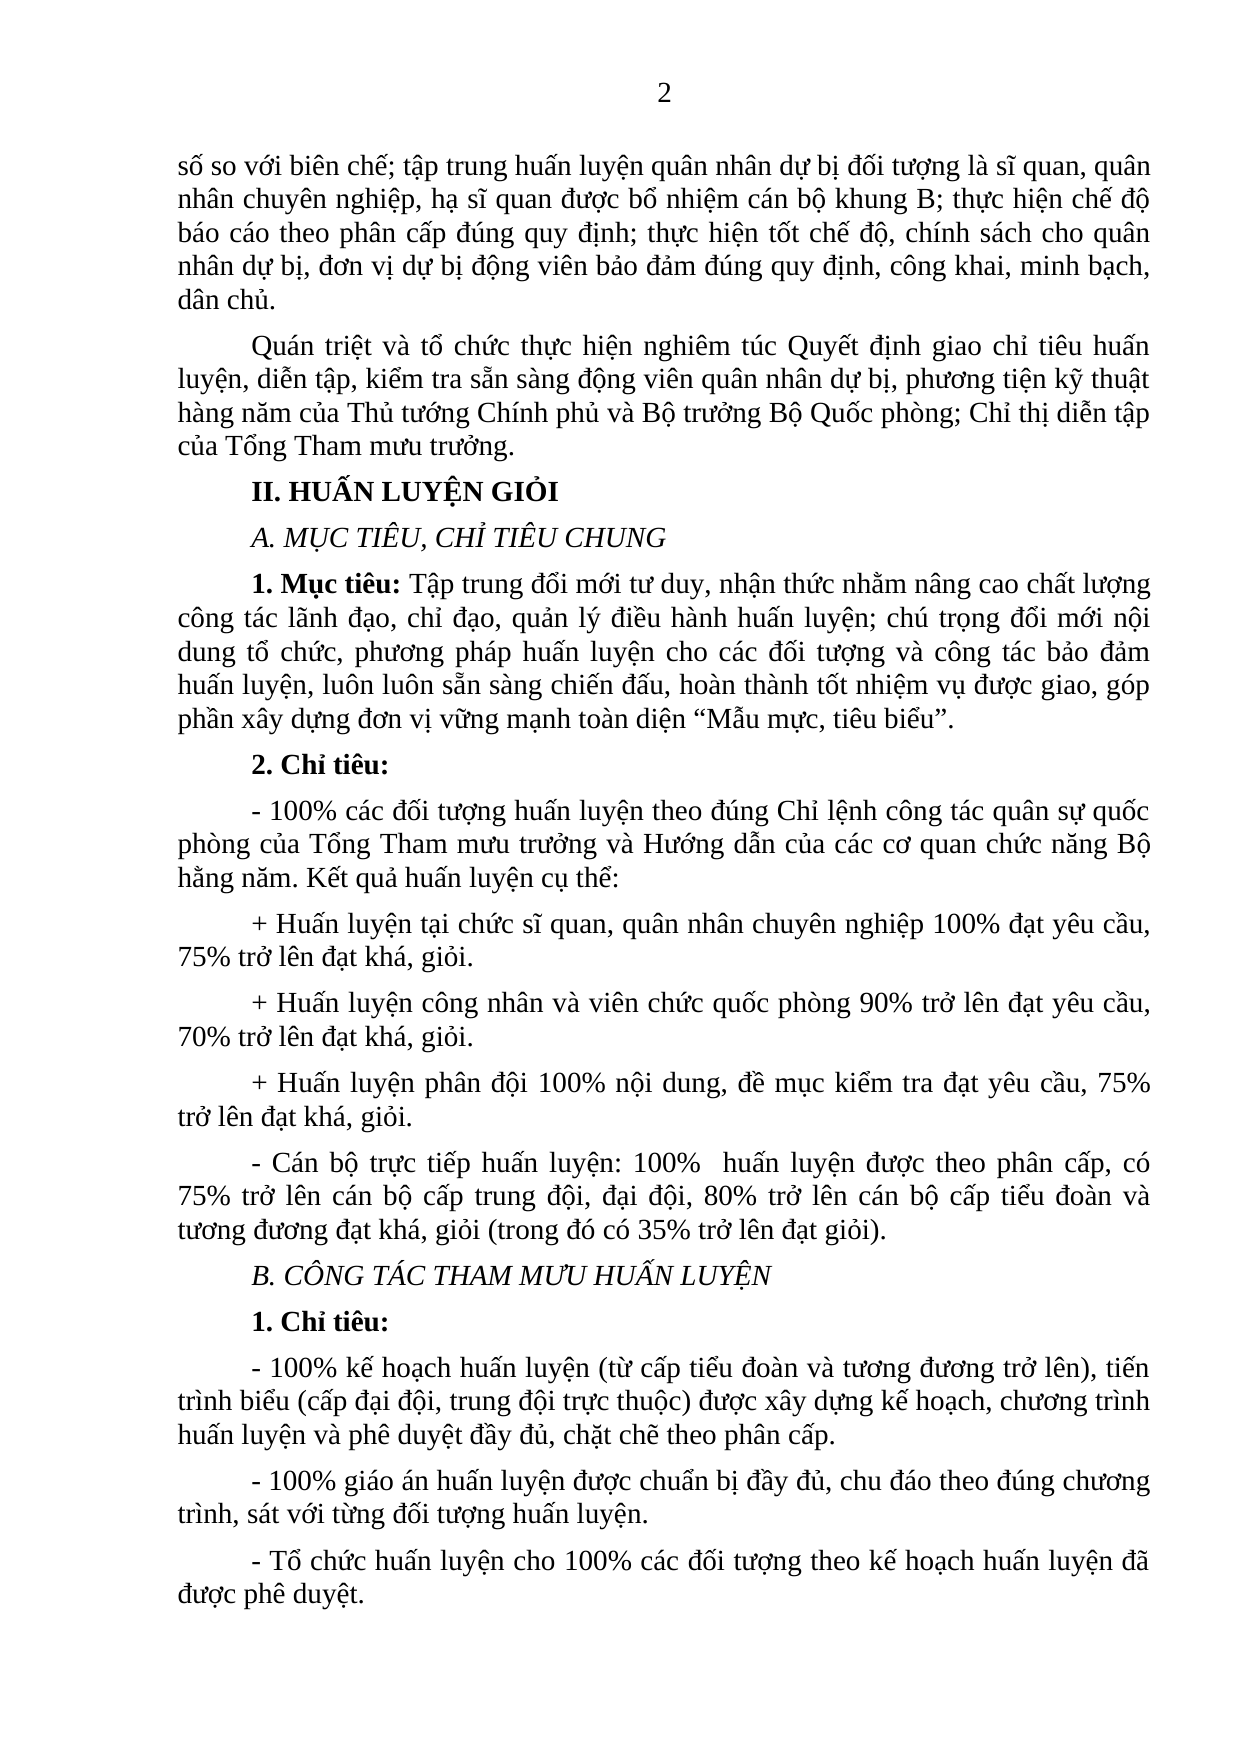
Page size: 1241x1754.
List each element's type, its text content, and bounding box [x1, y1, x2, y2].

text B. CÔNG TÁC THAM MƯU HUẤN LUYỆN [177, 1258, 1152, 1291]
text 1. Chỉ tiêu: [177, 1304, 1152, 1337]
text 1. Mục tiêu: Tập trung đổi mới tư duy, nhận thức nhằm nâng cao chất lượng công tác lãnh đạo, chỉ đạo, quản lý điều hành huấn luyện; chú trọng đổi mới nội dung tổ chức, phương pháp huấn luyện cho các đối tượng và công tác bảo đảm huấn luyện, luôn luôn sẵn sàng chiến đấu, hoàn thành tốt nhiệm vụ được giao, góp phần xây dựng đơn vị vững mạnh toàn diện “Mẫu mực, tiêu biểu”. [177, 567, 1152, 734]
text A. MỤC TIÊU, CHỈ TIÊU CHUNG [177, 521, 1152, 554]
text - Tổ chức huấn luyện cho 100% các đối tượng theo kế hoạch huấn luyện đã được phê duyệt. [177, 1543, 1152, 1610]
text + Huấn luyện phân đội 100% nội dung, đề mục kiểm tra đạt yêu cầu, 75% trở lên đạt khá, giỏi. [177, 1065, 1152, 1132]
text - 100% giáo án huấn luyện được chuẩn bị đầy đủ, chu đáo theo đúng chương trình, sát với từng đối tượng huấn luyện. [177, 1463, 1152, 1530]
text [177, 148, 1152, 315]
text Quán triệt và tổ chức thực hiện nghiêm túc Quyết định giao chỉ tiêu huấn luyện, diễn tập, kiểm tra sẵn sàng động viên quân nhân dự bị, phương tiện kỹ thuật hàng năm của Thủ tướng Chính phủ và Bộ trưởng Bộ Quốc phòng; Chỉ thị diễn tập của Tổng Tham mưu trưởng. [177, 328, 1152, 462]
text + Huấn luyện công nhân và viên chức quốc phòng 90% trở lên đạt yêu cầu, 70% trở lên đạt khá, giỏi. [177, 986, 1152, 1053]
text - Cán bộ trực tiếp huấn luyện: 100% huấn luyện được theo phân cấp, có 75% trở lên cán bộ cấp trung đội, đại đội, 80% trở lên cán bộ cấp tiểu đoàn và tương đương đạt khá, giỏi (trong đó có 35% trở lên đạt giỏi). [177, 1145, 1152, 1245]
text + Huấn luyện tại chức sĩ quan, quân nhân chuyên nghiệp 100% đạt yêu cầu, 75% trở lên đạt khá, giỏi. [177, 906, 1152, 973]
text - 100% kế hoạch huấn luyện (từ cấp tiểu đoàn và tương đương trở lên), tiến trình biểu (cấp đại đội, trung đội trực thuộc) được xây dựng kế hoạch, chương trình huấn luyện và phê duyệt đầy đủ, chặt chẽ theo phân cấp. [177, 1350, 1152, 1451]
text - 100% các đối tượng huấn luyện theo đúng Chỉ lệnh công tác quân sự quốc phòng của Tổng Tham mưu trưởng và Hướng dẫn của các cơ quan chức năng Bộ hằng năm. Kết quả huấn luyện cụ thể: [177, 793, 1152, 893]
text 2. Chỉ tiêu: [177, 747, 1152, 780]
text II. HUẤN LUYỆN GIỎI [177, 474, 1152, 508]
